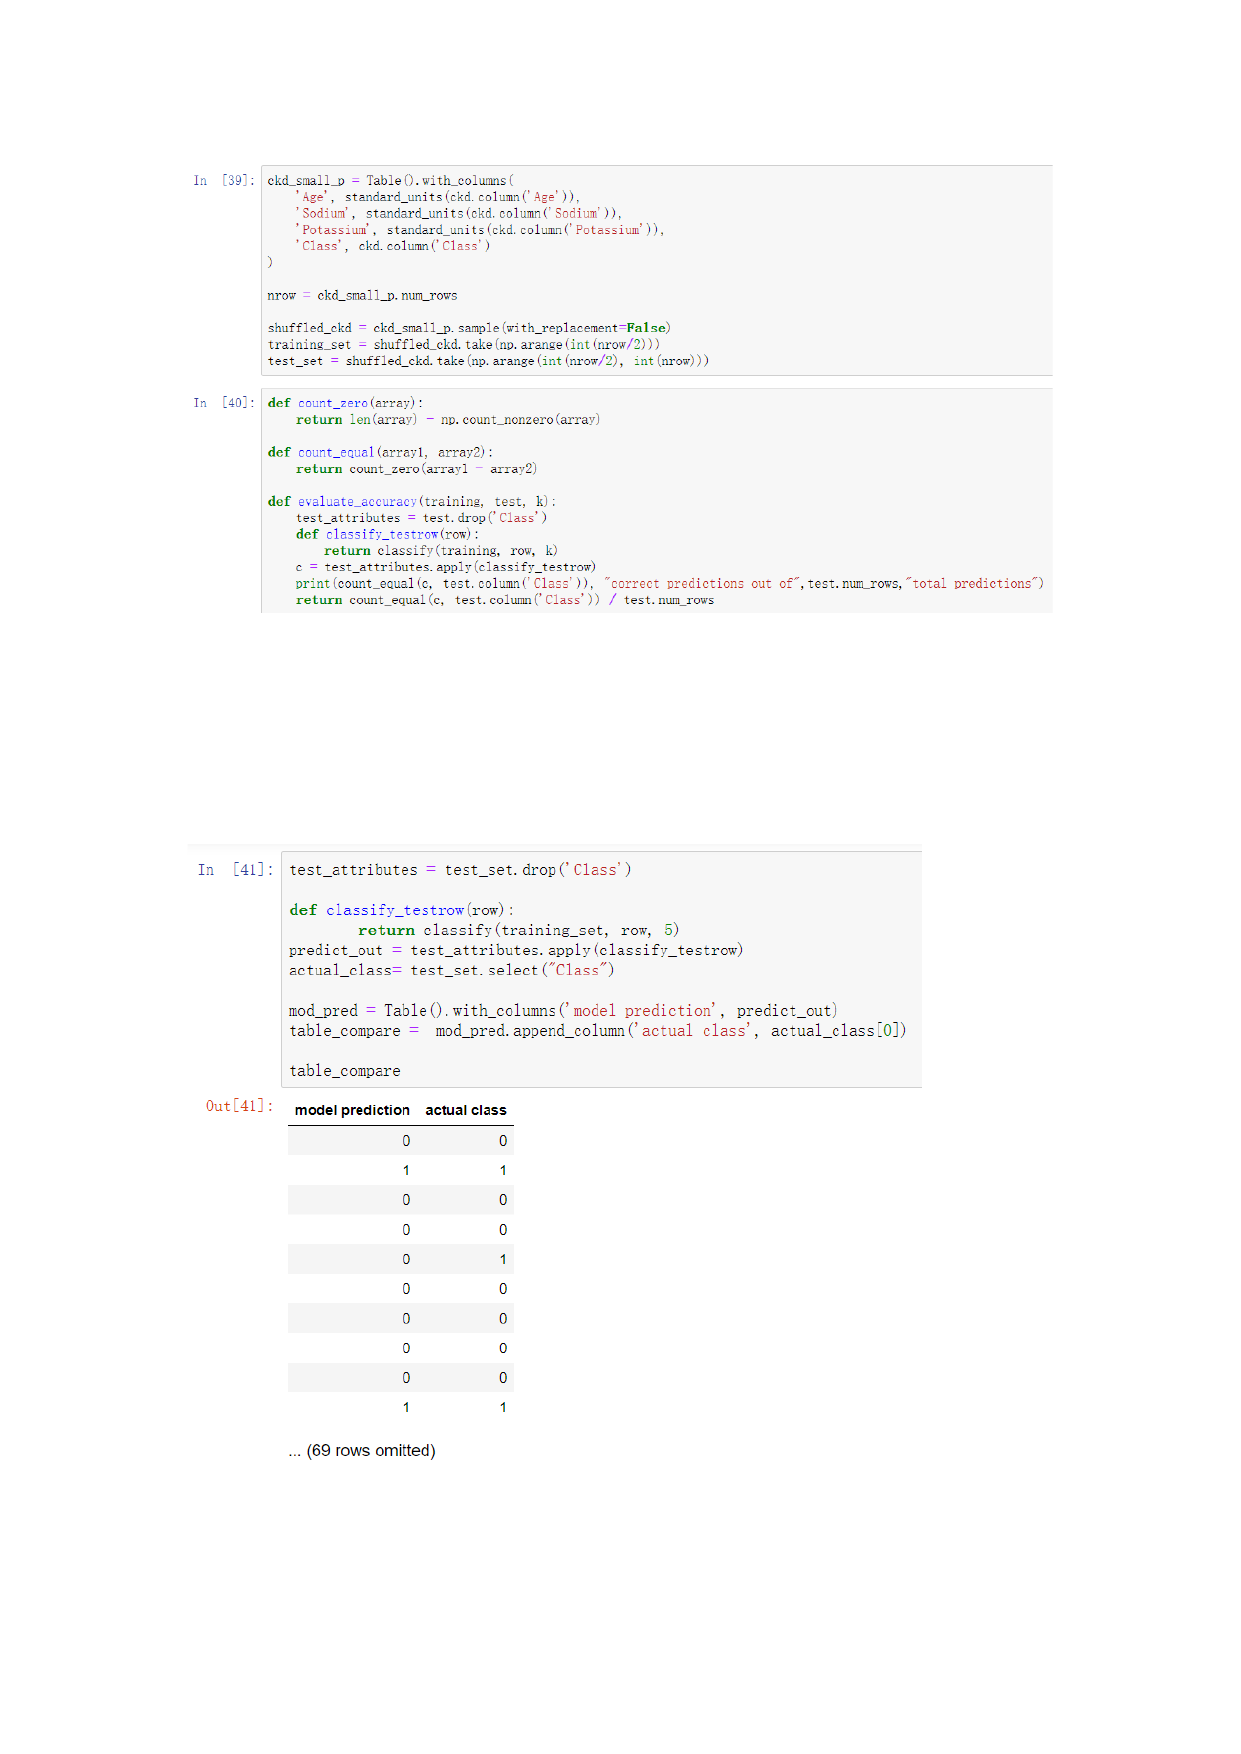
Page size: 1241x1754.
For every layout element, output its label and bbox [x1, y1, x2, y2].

picture [187, 844, 922, 1476]
picture [187, 162, 1053, 613]
